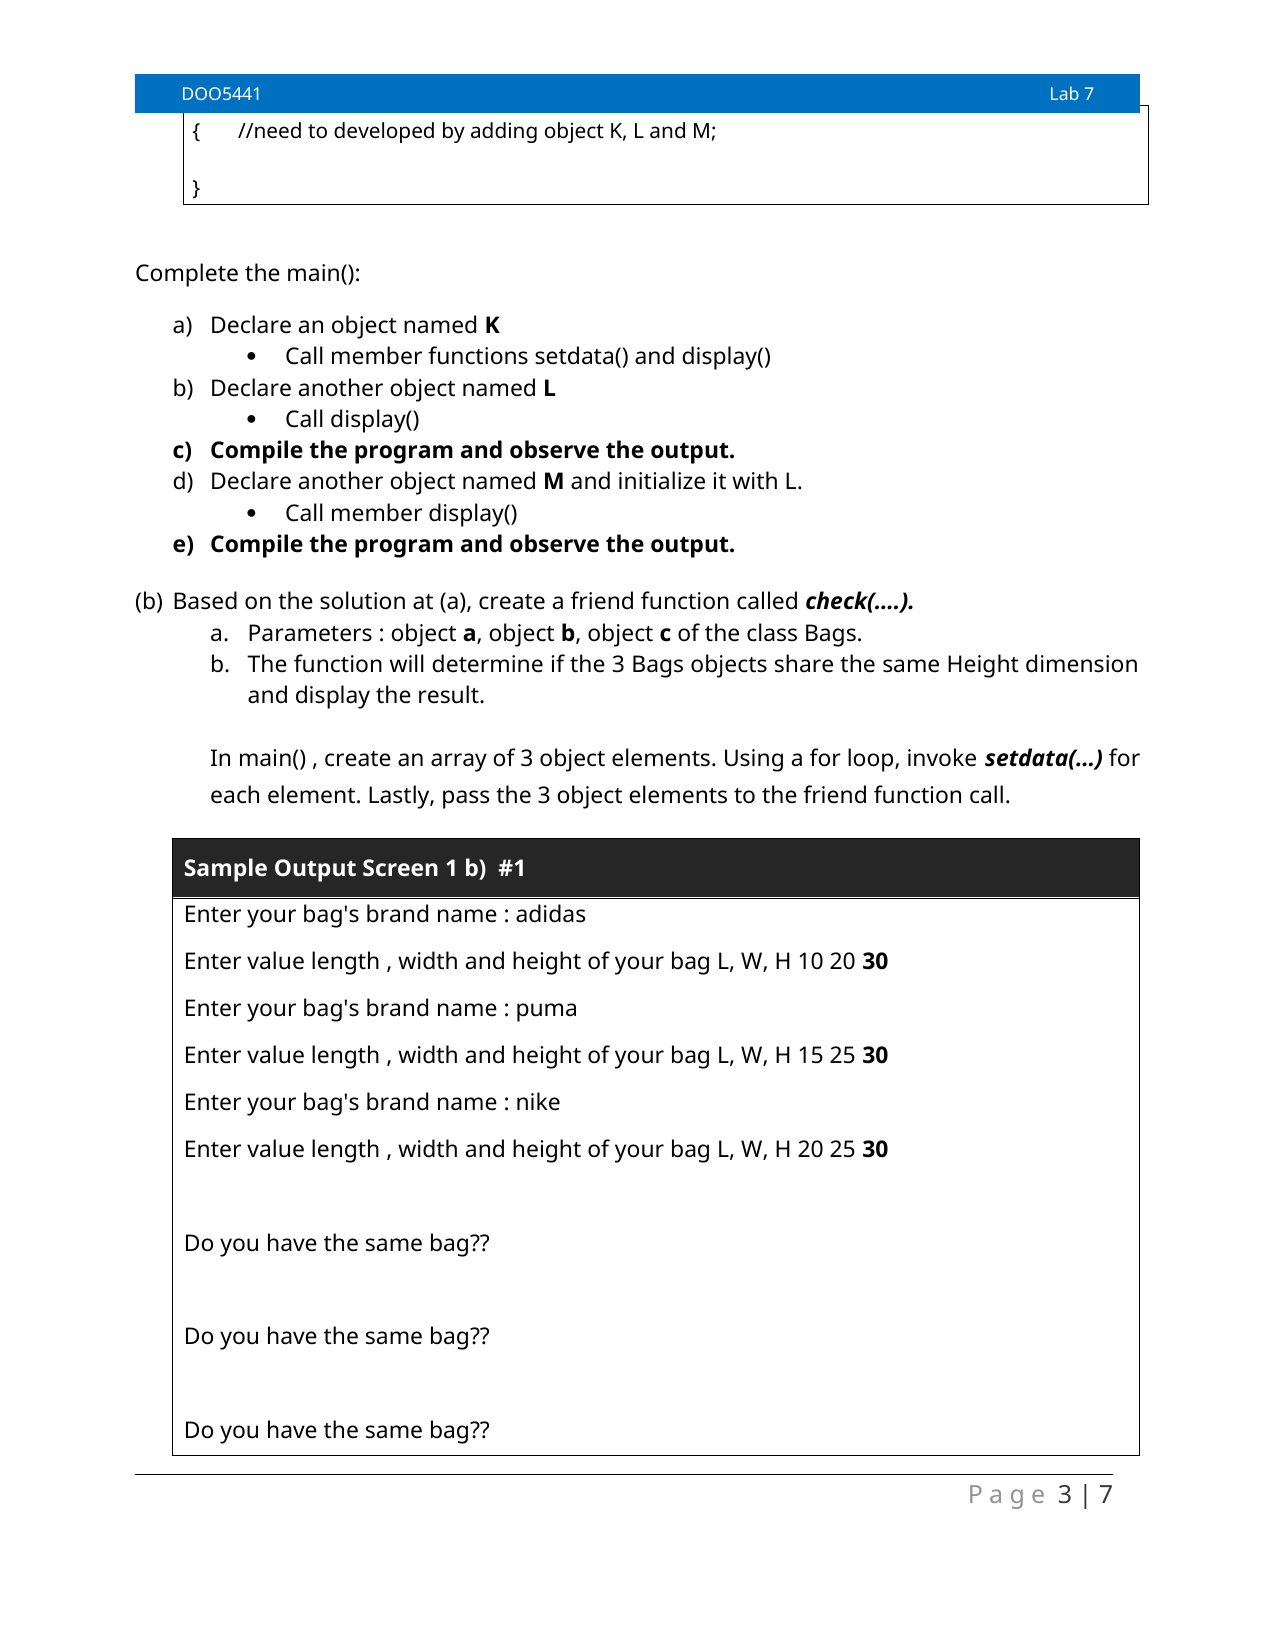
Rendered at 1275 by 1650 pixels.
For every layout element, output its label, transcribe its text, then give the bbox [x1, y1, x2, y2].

table_header Sample Output Screen 1 b) #1 [173, 839, 1139, 897]
list Based on the solution at (a), create a friend function called check(….). [135, 585, 1140, 617]
list Call member display() [247, 496, 1140, 528]
list The function will determine if the 3 Bags objects share the same Height dimension and display the result. [210, 648, 1140, 710]
text In main() , create an array of 3 object elements. Using a for loop, invoke setdata(…) for each element. Lastly, pass the 3 object elements to the friend function call. [210, 742, 1140, 810]
list Declare another object named M and initialize it with L. [172, 465, 1140, 496]
text { //need to developed by adding object K, L and M; [184, 106, 1148, 145]
text } [184, 170, 1148, 204]
list Parameters : object a, object b, object c of the class Bags. [210, 617, 1140, 648]
list Compile the program and observe the output. [172, 434, 1140, 465]
list Call member functions setdata() and display() [247, 340, 1140, 371]
text Complete the main(): [135, 257, 1140, 288]
list Call display() [247, 403, 1140, 434]
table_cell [173, 899, 1139, 1455]
list Compile the program and observe the output. [172, 528, 1140, 559]
list Declare another object named L [172, 371, 1140, 403]
list Declare an object named K [172, 309, 1140, 340]
